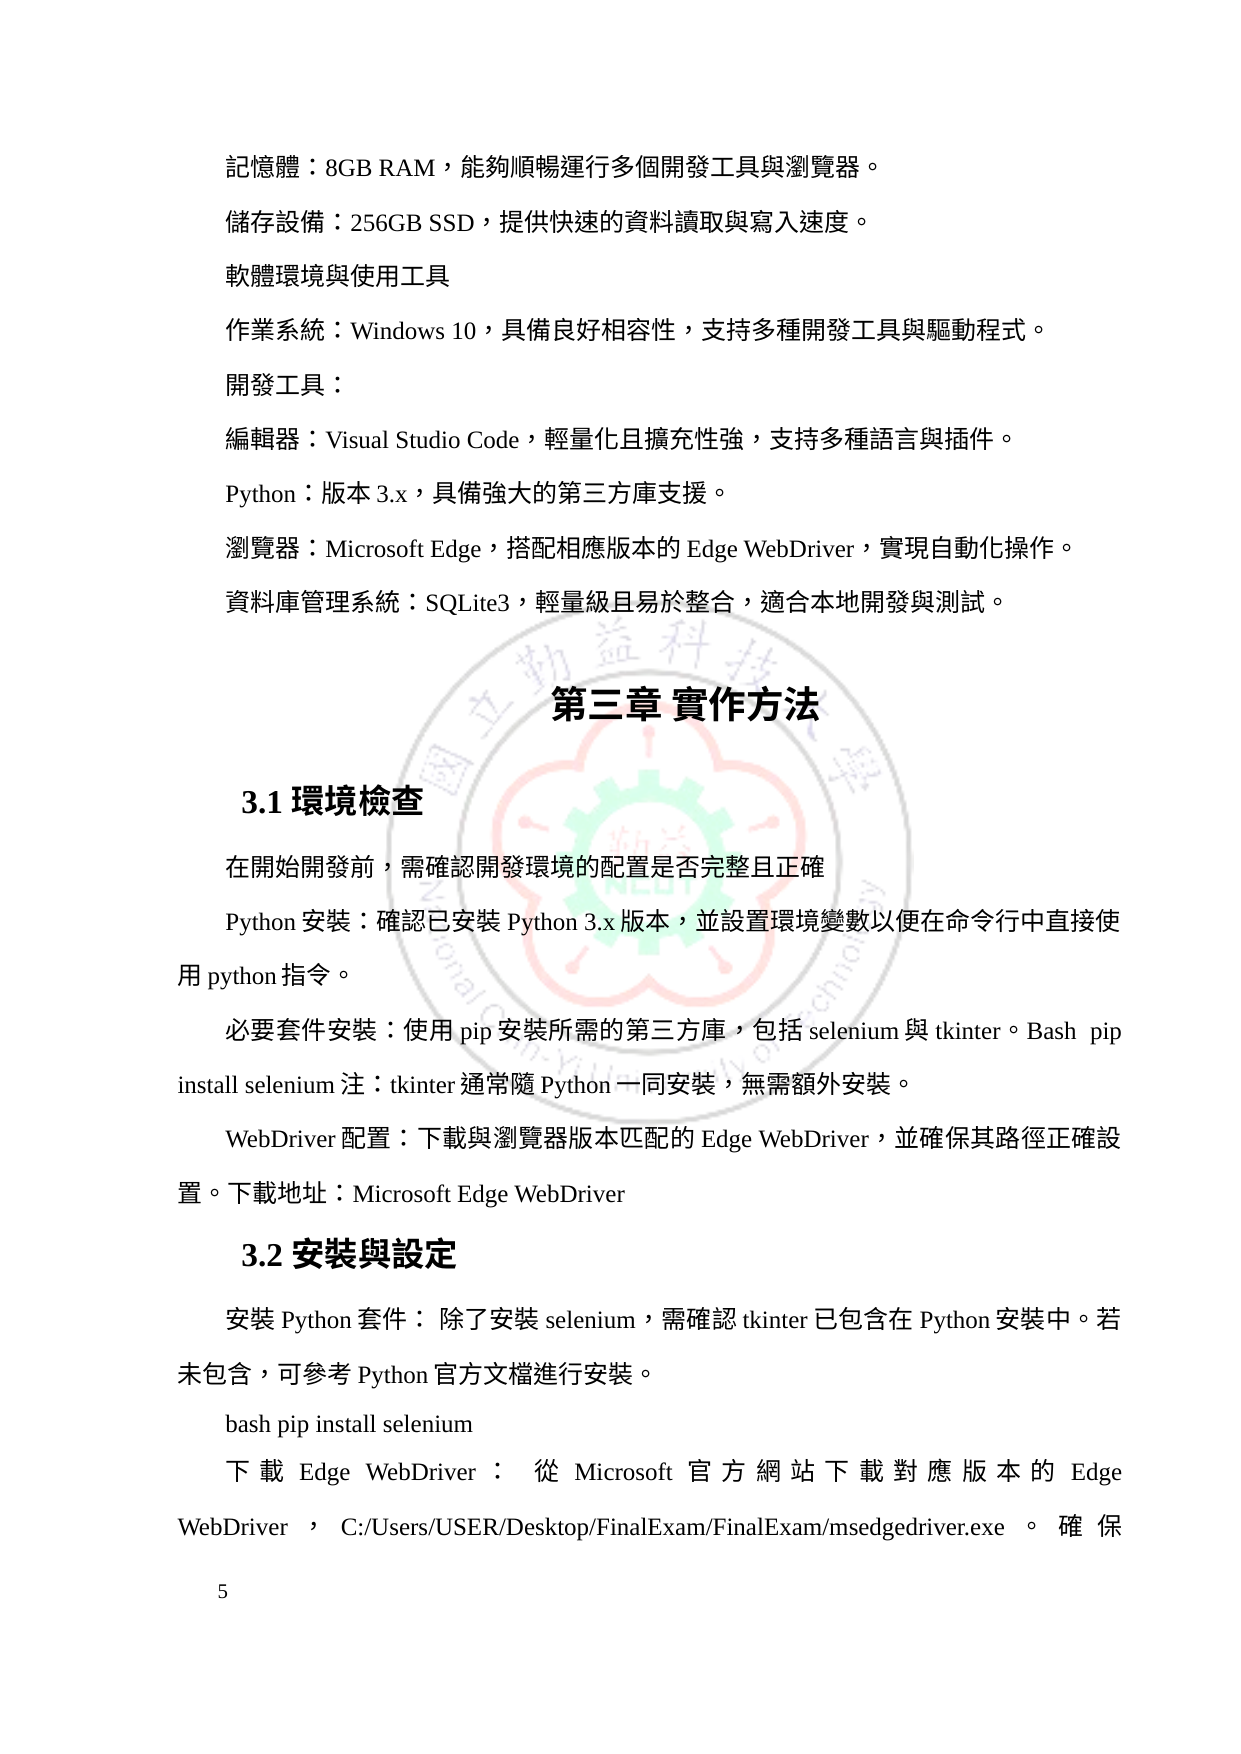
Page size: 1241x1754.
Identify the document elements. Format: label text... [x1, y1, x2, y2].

text 編輯器：Visual Studio Code，輕量化且擴充性強，支持多種語言與插件。 [177, 419, 1122, 456]
text 在開始開發前，需確認開發環境的配置是否完整且正確 [177, 847, 1122, 883]
text 安裝Python套件： 除了安裝selenium，需確認tkinter已包含在Python安裝中。若未包含，可參考Python官方文檔進行安裝。 [177, 1300, 1122, 1391]
text Python安裝：確認已安裝Python 3.x版本，並設置環境變數以便在命令行中直接使用python指令。 [177, 901, 1122, 992]
text 開發工具： [177, 365, 1122, 401]
text 資料庫管理系統：SQLite3，輕量級且易於整合，適合本地開發與測試。 [177, 583, 1122, 619]
list 3.2 安裝與設定 [177, 1228, 1122, 1276]
text 瀏覽器：Microsoft Edge，搭配相應版本的Edge WebDriver，實現自動化操作。 [177, 528, 1122, 564]
title 第三章 實作方法 [177, 674, 1122, 729]
text WebDriver配置：下載與瀏覽器版本匹配的Edge WebDriver，並確保其路徑正確設置。下載地址：Microsoft Edge WebDriver [177, 1119, 1122, 1209]
text 軟體環境與使用工具 [177, 256, 1122, 293]
text 儲存設備：256GB SSD，提供快速的資料讀取與寫入速度。 [177, 202, 1122, 238]
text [177, 1452, 1122, 1542]
list 3.1 環境檢查 [177, 775, 1122, 823]
text 必要套件安裝：使用pip安裝所需的第三方庫，包括selenium與tkinter。Bash pip install selenium注：tkinter通常隨Python一同安裝，無需額外安裝。 [177, 1010, 1122, 1101]
text 記憶體：8GB RAM，能夠順暢運行多個開發工具與瀏覽器。 [177, 148, 1122, 184]
text bash pip install selenium [177, 1409, 1122, 1437]
text 作業系統：Windows 10，具備良好相容性，支持多種開發工具與驅動程式。 [177, 311, 1122, 347]
text Python：版本3.x，具備強大的第三方庫支援。 [177, 474, 1122, 510]
